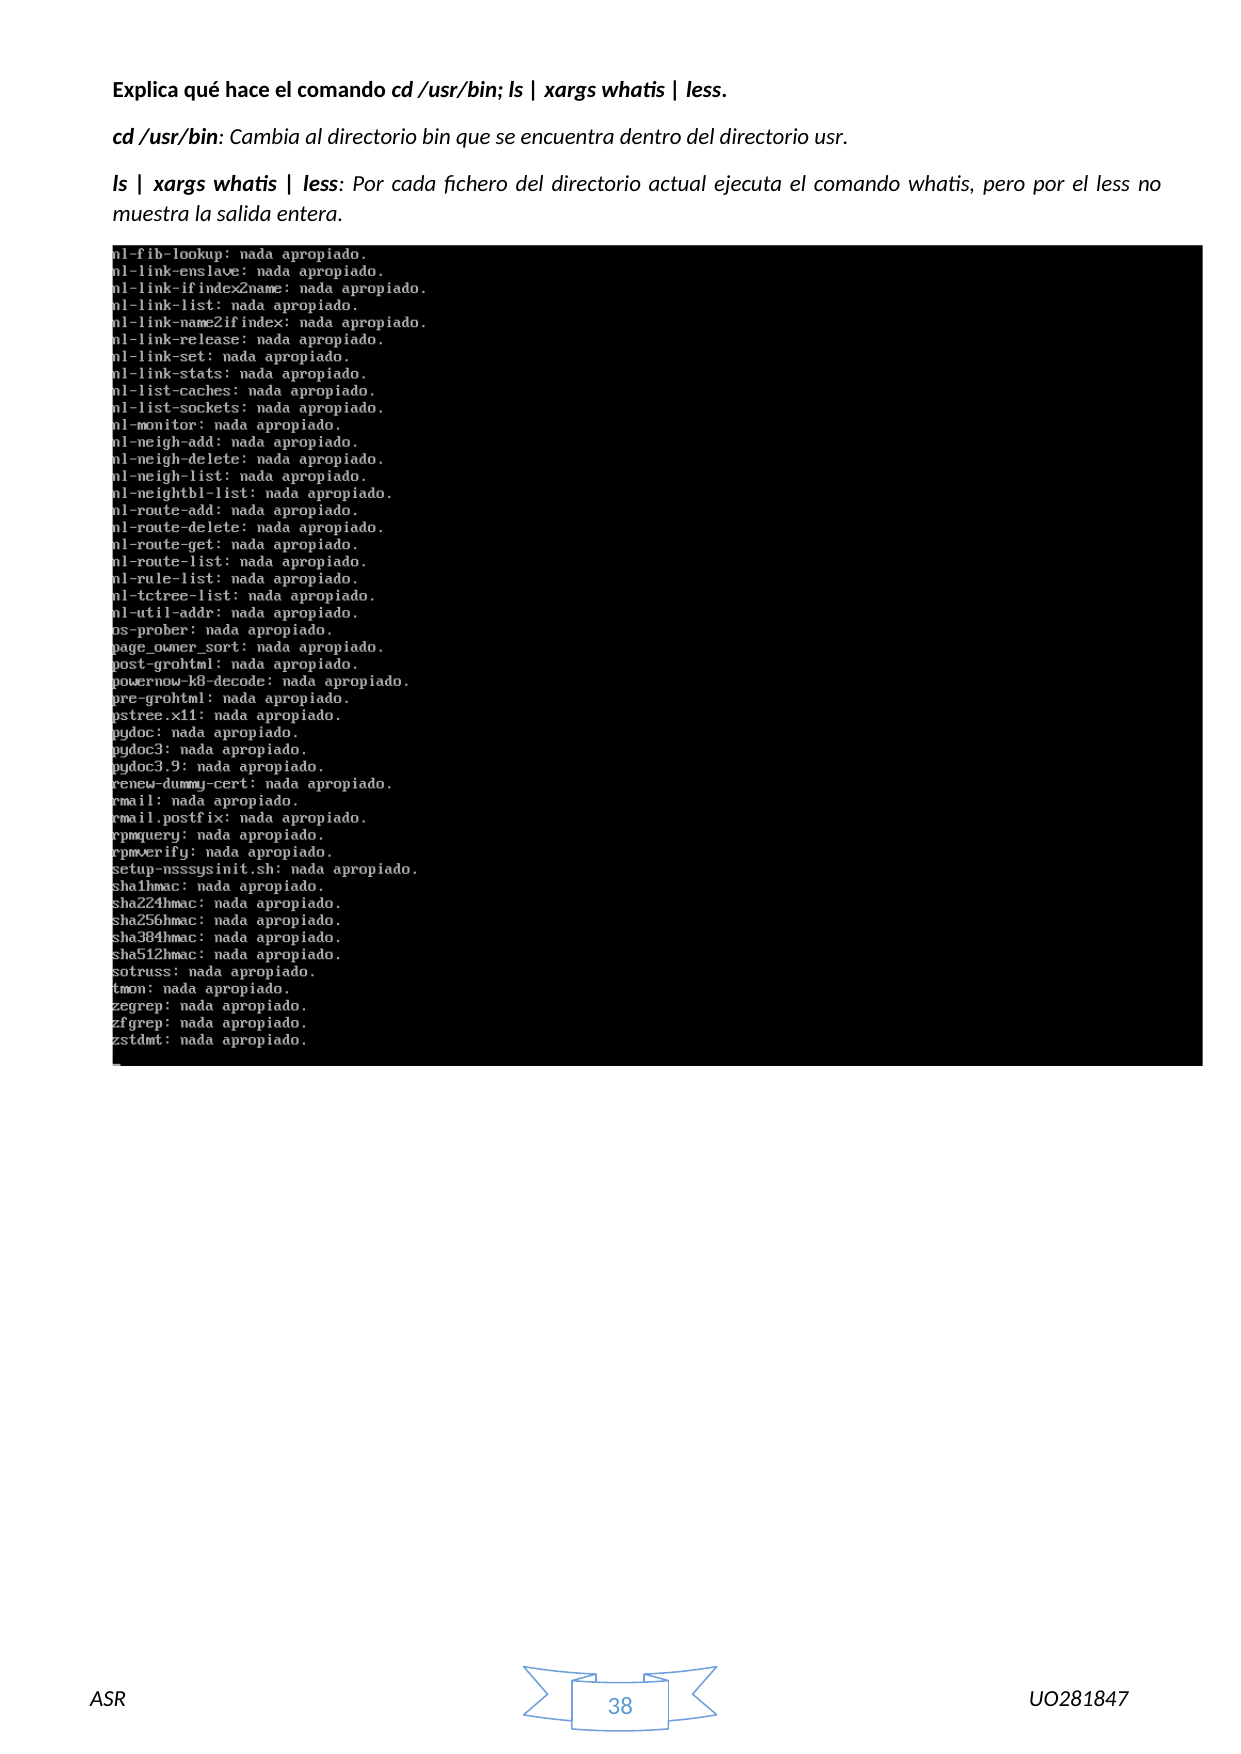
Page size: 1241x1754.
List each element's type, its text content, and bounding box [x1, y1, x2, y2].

text cd /usr/bin: Cambia al directorio bin que se encuentra dentro del directorio usr. [112, 122, 1165, 150]
text Explica qué hace el comando cd /usr/bin; ls | xargs whatis | less. [112, 75, 1165, 103]
picture [112, 245, 1203, 1066]
text ls | xargs whatis | less: Por cada fichero del directorio actual ejecuta el comando whatis, pero por el less no muestra la salida entera. [112, 169, 1165, 227]
